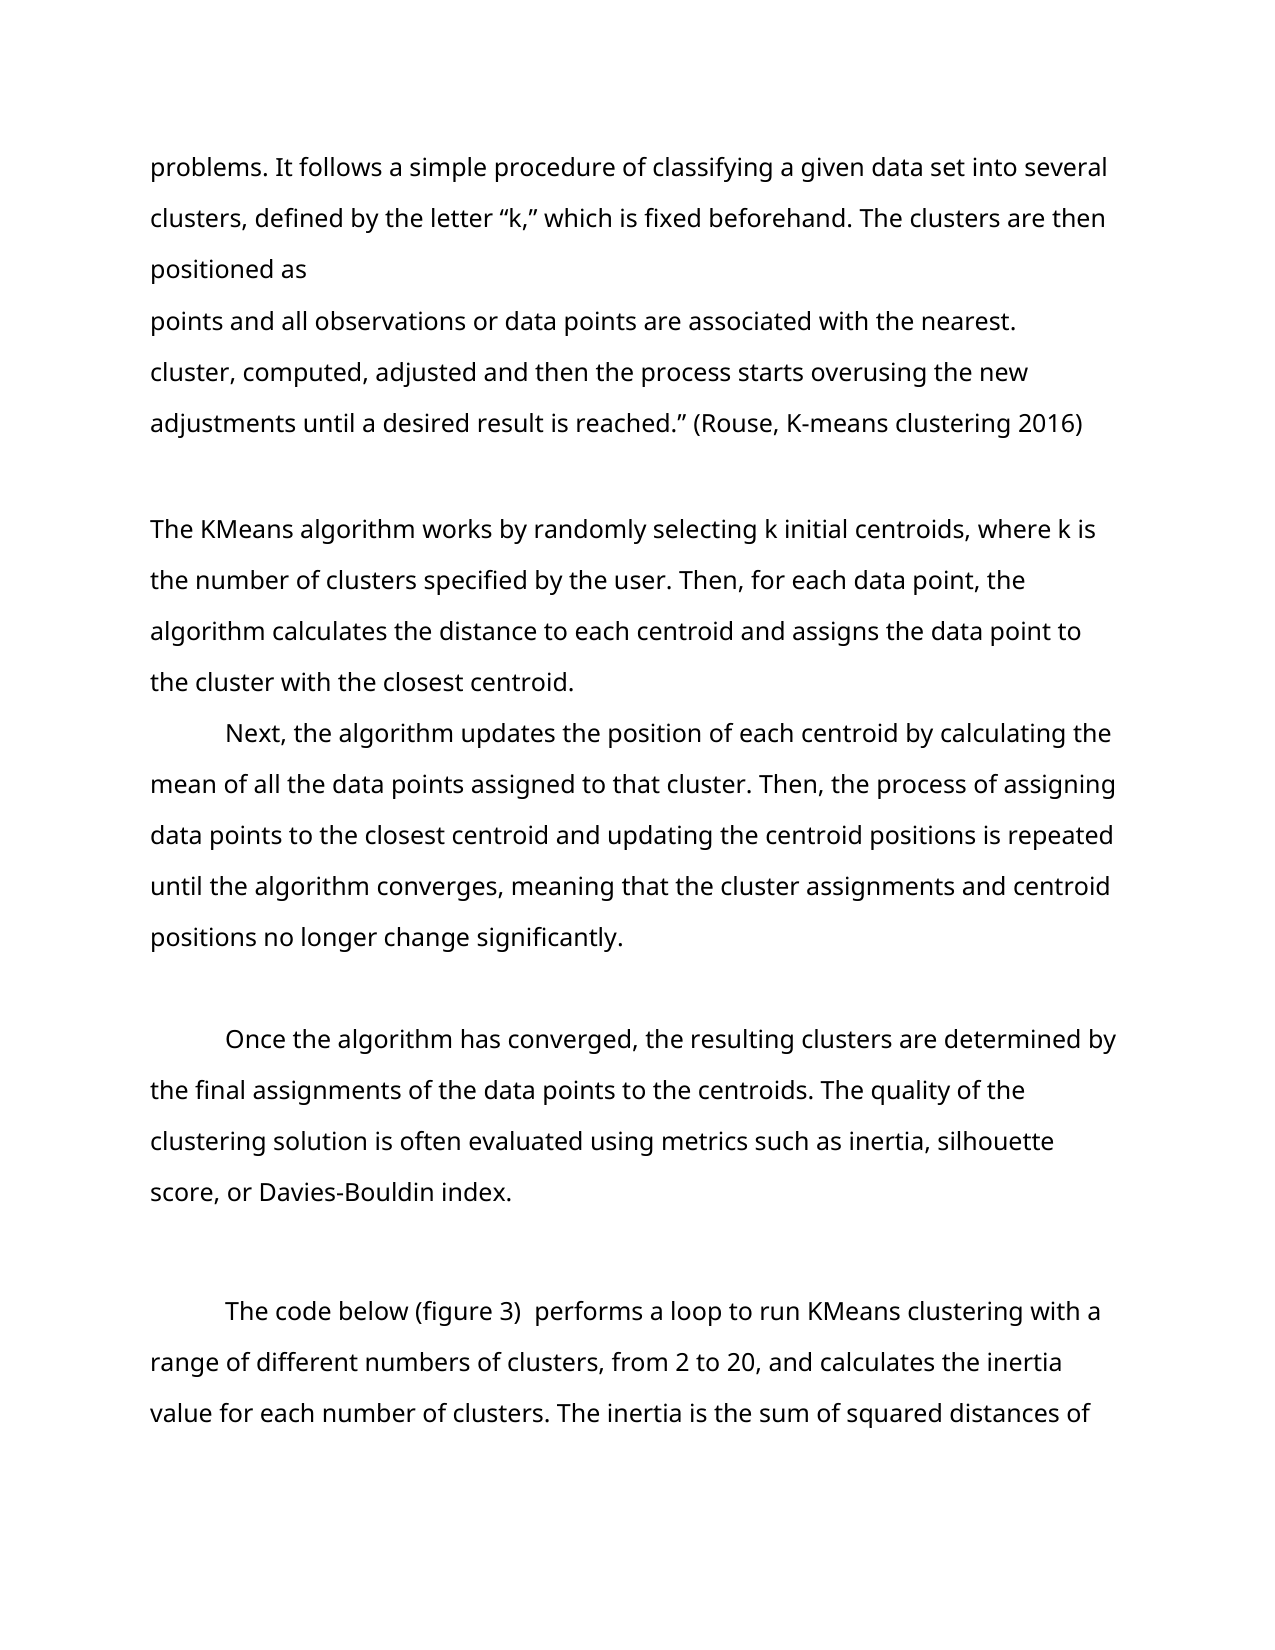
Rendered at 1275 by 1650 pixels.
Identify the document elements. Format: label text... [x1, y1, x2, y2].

text points and all observations or data points are associated with the nearest. [150, 303, 1125, 337]
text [150, 1294, 1125, 1430]
text The KMeans algorithm works by randomly selecting k initial centroids, where k is the number of clusters specified by the user. Then, for each data point, the algorithm calculates the distance to each centroid and assigns the data point to the cluster with the closest centroid. [150, 512, 1125, 699]
text cluster, computed, adjusted and then the process starts overusing the new [150, 354, 1125, 388]
text Next, the algorithm updates the position of each centroid by calculating the mean of all the data points assigned to that cluster. Then, the process of assigning data points to the closest centroid and updating the centroid positions is repeated until the algorithm converges, meaning that the cluster assignments and centroid positions no longer change significantly. [150, 716, 1125, 954]
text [150, 150, 1125, 286]
text adjustments until a desired result is reached.” (Rouse, K-means clustering 2016) [150, 405, 1125, 439]
text Once the algorithm has converged, the resulting clusters are determined by the final assignments of the data points to the centroids. The quality of the clustering solution is often evaluated using metrics such as inertia, silhouette score, or Davies-Bouldin index. [150, 1022, 1125, 1209]
